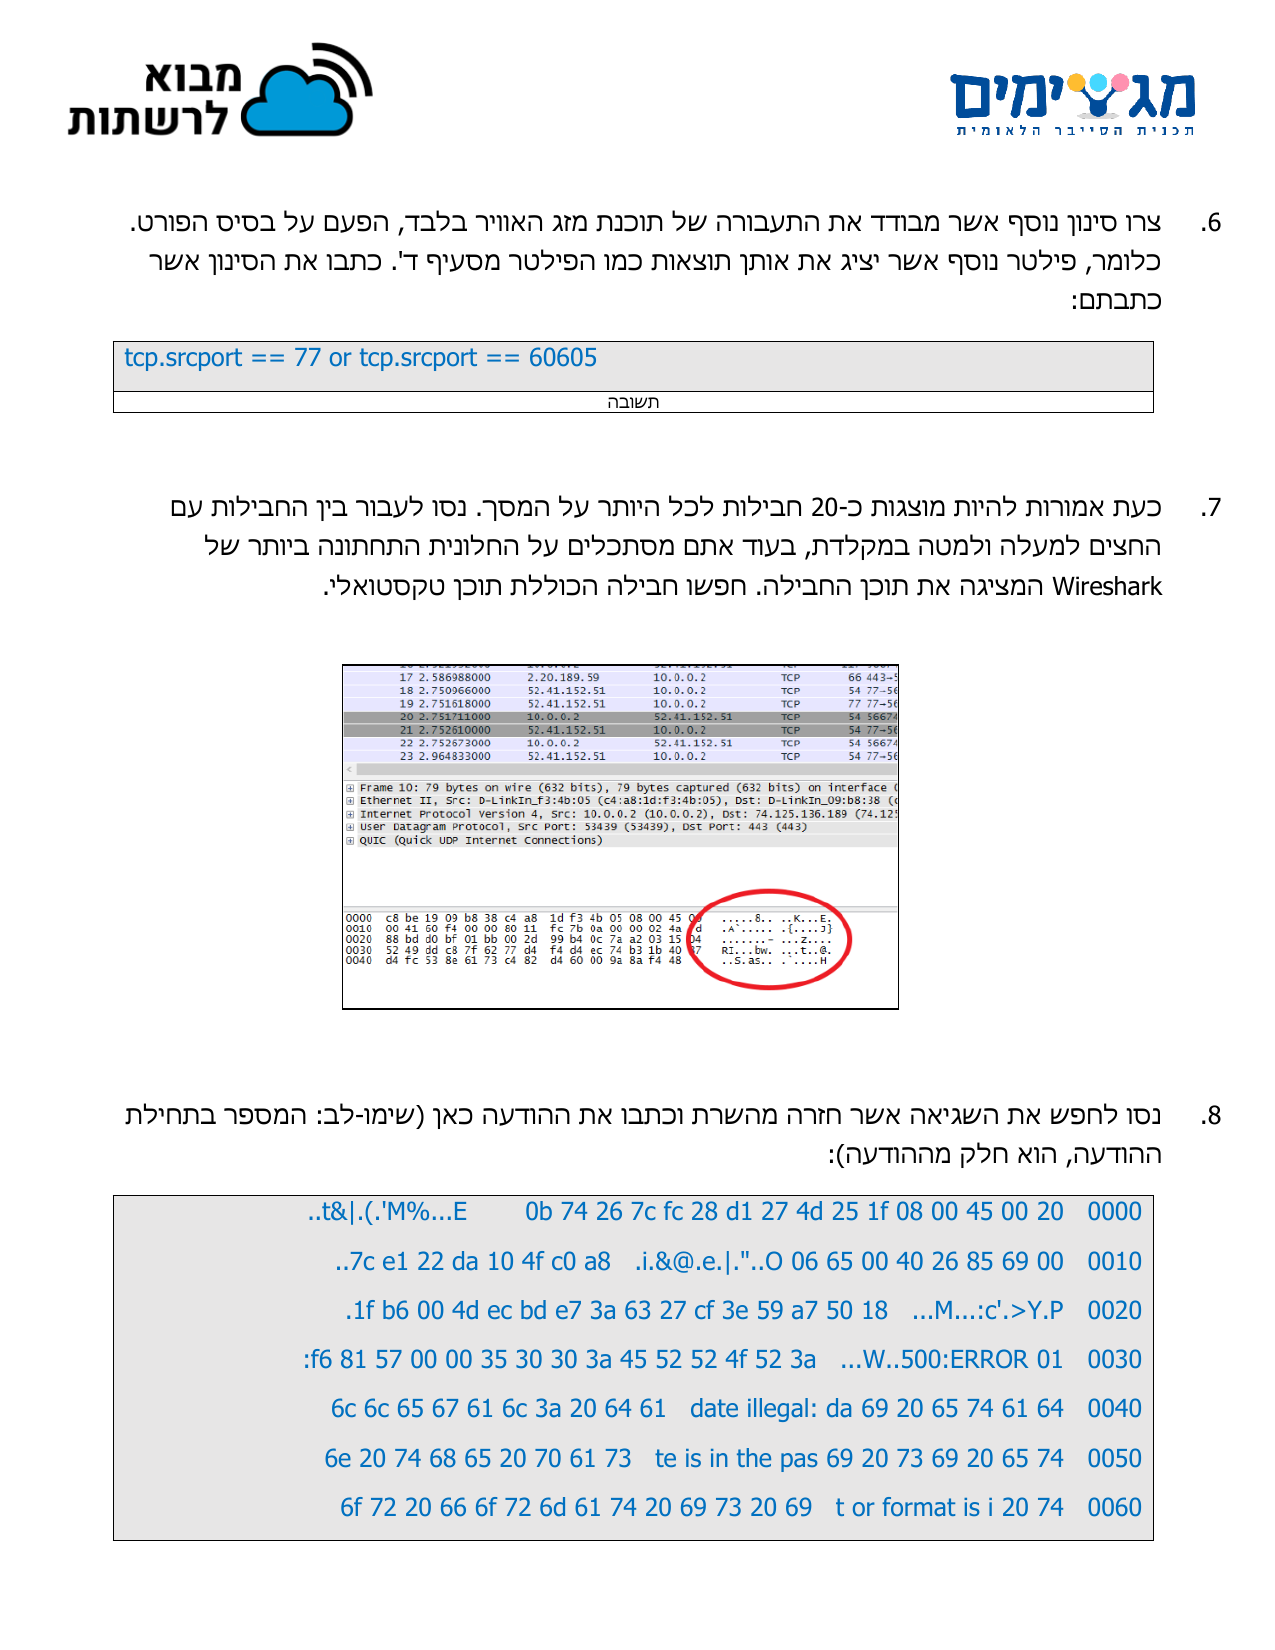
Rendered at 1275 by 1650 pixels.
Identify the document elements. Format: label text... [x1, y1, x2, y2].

list נסו לחפש את השגיאה אשר חזרה מהשרת וכתבו את ההודעה כאן (שימו-לב: המספר בתחילת ההודעה, הוא חלק מההודעה): [112, 1099, 1200, 1169]
table_header tcp.srcport == 77 or tcp.srcport == 60605 [114, 342, 1153, 391]
picture [56, 39, 379, 147]
table_cell תשובה [114, 392, 1153, 412]
picture [343, 666, 898, 1008]
list צרו סינון נוסף אשר מבודד את התעבורה של תוכנת מזג האוויר בלבד, הפעם על בסיס הפורט. כלומר, פילטר נוסף אשר יציג את אותן תוצאות כמו הפילטר מסעיף ד'. כתבו את הסינון אשר כתבתם: [112, 206, 1200, 315]
list כעת אמורות להיות מוצגות כ-20 חבילות לכל היותר על המסך. נסו לעבור בין החבילות עם החצים למעלה ולמטה במקלדת, בעוד אתם מסתכלים על החלונית התחתונה ביותר של Wireshark המציגה את תוכן החבילה. חפשו חבילה הכוללת תוכן טקסטואלי. [112, 491, 1200, 637]
picture [911, 36, 1234, 172]
